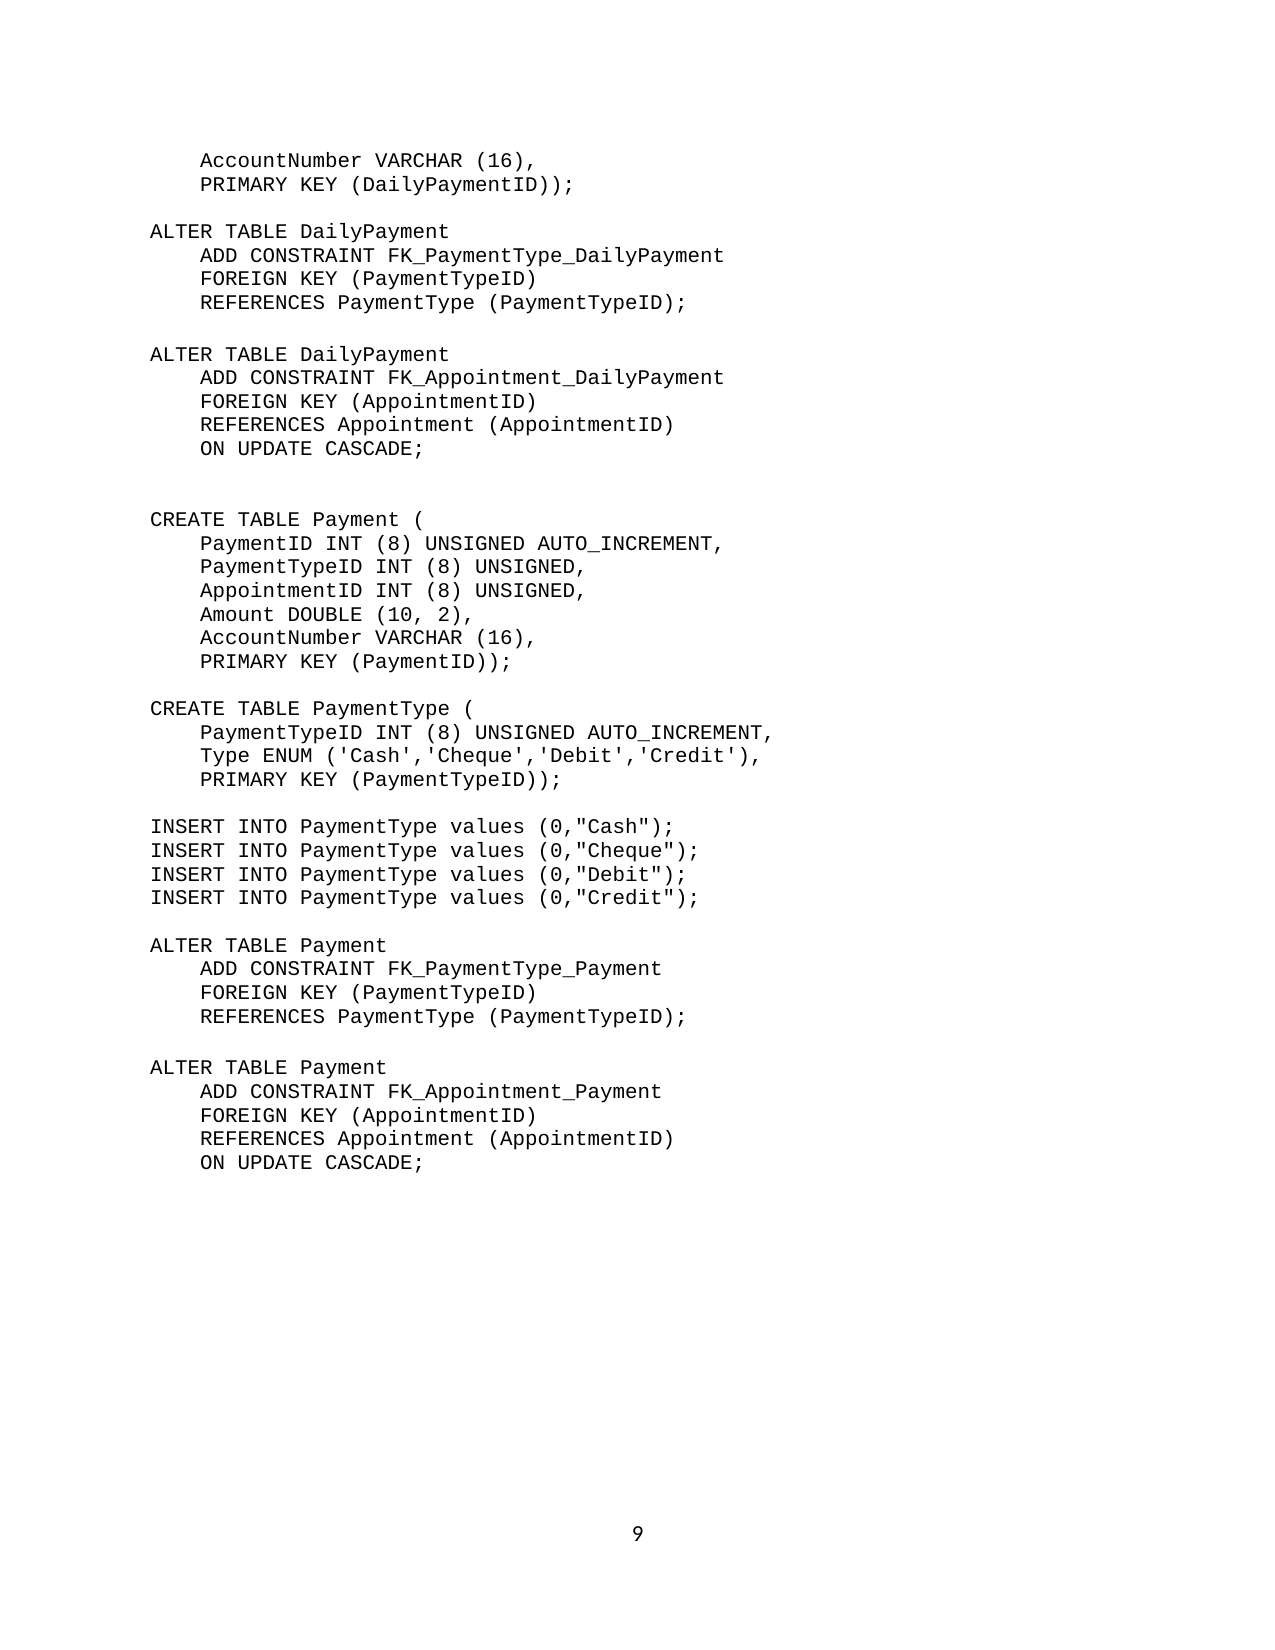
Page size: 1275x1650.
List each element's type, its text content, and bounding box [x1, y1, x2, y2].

text REFERENCES PaymentType (PaymentTypeID); [150, 292, 1125, 316]
text REFERENCES PaymentType (PaymentTypeID); [150, 1006, 1125, 1029]
text Amount DOUBLE (10, 2), [150, 604, 1125, 627]
text ON UPDATE CASCADE; [150, 1152, 1125, 1176]
text CREATE TABLE Payment ( [150, 509, 1125, 533]
text INSERT INTO PaymentType values (0,"Credit"); [150, 887, 1125, 911]
text INSERT INTO PaymentType values (0,"Debit"); [150, 864, 1125, 887]
text ALTER TABLE Payment [150, 1057, 1125, 1081]
text ALTER TABLE DailyPayment [150, 221, 1125, 244]
text FOREIGN KEY (PaymentTypeID) [150, 268, 1125, 292]
text FOREIGN KEY (PaymentTypeID) [150, 982, 1125, 1006]
text CREATE TABLE PaymentType ( [150, 698, 1125, 722]
text PRIMARY KEY (PaymentTypeID)); [150, 769, 1125, 793]
text AccountNumber VARCHAR (16), [150, 150, 1125, 174]
text REFERENCES Appointment (AppointmentID) [150, 1128, 1125, 1152]
text PRIMARY KEY (PaymentID)); [150, 651, 1125, 674]
text PaymentID INT (8) UNSIGNED AUTO_INCREMENT, [150, 533, 1125, 556]
text ON UPDATE CASCADE; [150, 438, 1125, 462]
text FOREIGN KEY (AppointmentID) [150, 1104, 1125, 1128]
text ADD CONSTRAINT FK_PaymentType_DailyPayment [150, 244, 1125, 268]
text PRIMARY KEY (DailyPaymentID)); [150, 174, 1125, 197]
text PaymentTypeID INT (8) UNSIGNED, [150, 556, 1125, 580]
text AppointmentID INT (8) UNSIGNED, [150, 580, 1125, 604]
text ALTER TABLE DailyPayment [150, 343, 1125, 367]
text REFERENCES Appointment (AppointmentID) [150, 414, 1125, 438]
text AccountNumber VARCHAR (16), [150, 627, 1125, 651]
text ADD CONSTRAINT FK_Appointment_Payment [150, 1081, 1125, 1104]
text INSERT INTO PaymentType values (0,"Cash"); [150, 816, 1125, 840]
text FOREIGN KEY (AppointmentID) [150, 391, 1125, 414]
text Type ENUM ('Cash','Cheque','Debit','Credit'), [150, 746, 1125, 769]
text ALTER TABLE Payment [150, 935, 1125, 958]
text PaymentTypeID INT (8) UNSIGNED AUTO_INCREMENT, [150, 722, 1125, 746]
text INSERT INTO PaymentType values (0,"Cheque"); [150, 840, 1125, 864]
text ADD CONSTRAINT FK_Appointment_DailyPayment [150, 367, 1125, 391]
text ADD CONSTRAINT FK_PaymentType_Payment [150, 958, 1125, 982]
